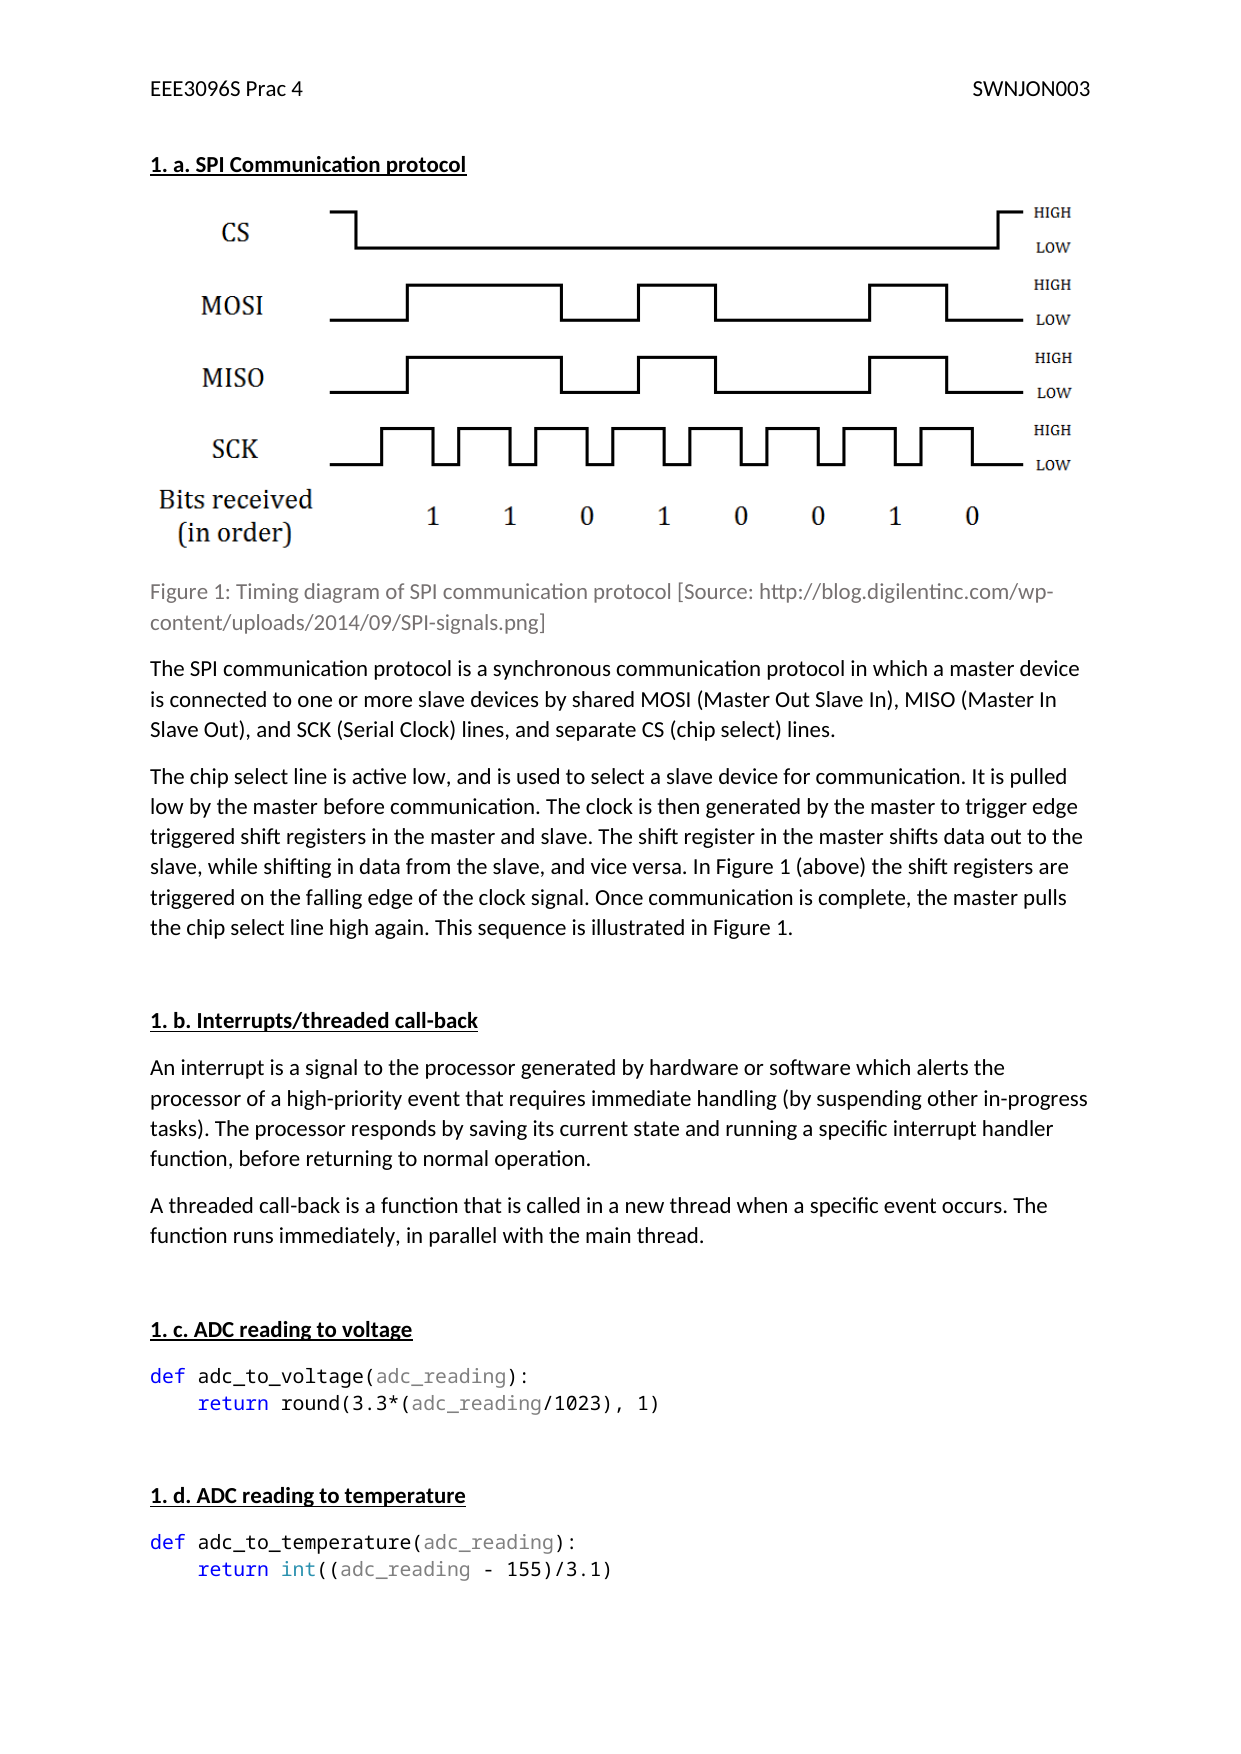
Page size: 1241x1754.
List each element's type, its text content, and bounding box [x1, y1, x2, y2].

text def adc_to_temperature(adc_reading): [150, 1528, 1090, 1555]
picture [150, 196, 1090, 559]
text return int((adc_reading - 155)/3.1) [150, 1555, 1090, 1582]
text def adc_to_voltage(adc_reading): [150, 1362, 1090, 1389]
text Figure 1: Timing diagram of SPI communication protocol [Source: http://blog.digilentinc.com/wp-content/uploads/2014/09/SPI-signals.png] [150, 577, 1090, 636]
text A threaded call-back is a function that is called in a new thread when a specific event occurs. The function runs immediately, in parallel with the main thread. [150, 1191, 1090, 1249]
text 1. c. ADC reading to voltage [150, 1315, 1090, 1343]
text The chip select line is active low, and is used to select a slave device for communication. It is pulled low by the master before communication. The clock is then generated by the master to trigger edge triggered shift registers in the master and slave. The shift register in the master shifts data out to the slave, while shifting in data from the slave, and vice versa. In Figure 1 (above) the shift registers are triggered on the falling edge of the clock signal. Once communication is complete, the master pulls the chip select line high again. This sequence is illustrated in Figure 1. [150, 762, 1090, 941]
text 1. a. SPI Communication protocol [150, 150, 1090, 178]
text An interrupt is a signal to the processor generated by hardware or software which alerts the processor of a high-priority event that requires immediate handling (by suspending other in-progress tasks). The processor responds by saving its current state and running a specific interrupt handler function, before returning to normal operation. [150, 1053, 1090, 1172]
text The SPI communication protocol is a synchronous communication protocol in which a master device is connected to one or more slave devices by shared MOSI (Master Out Slave In), MISO (Master In Slave Out), and SCK (Serial Clock) lines, and separate CS (chip select) lines. [150, 654, 1090, 743]
text 1. b. Interrupts/threaded call-back [150, 1007, 1090, 1035]
text 1. d. ADC reading to temperature [150, 1481, 1090, 1509]
text return round(3.3*(adc_reading/1023), 1) [150, 1389, 1090, 1416]
